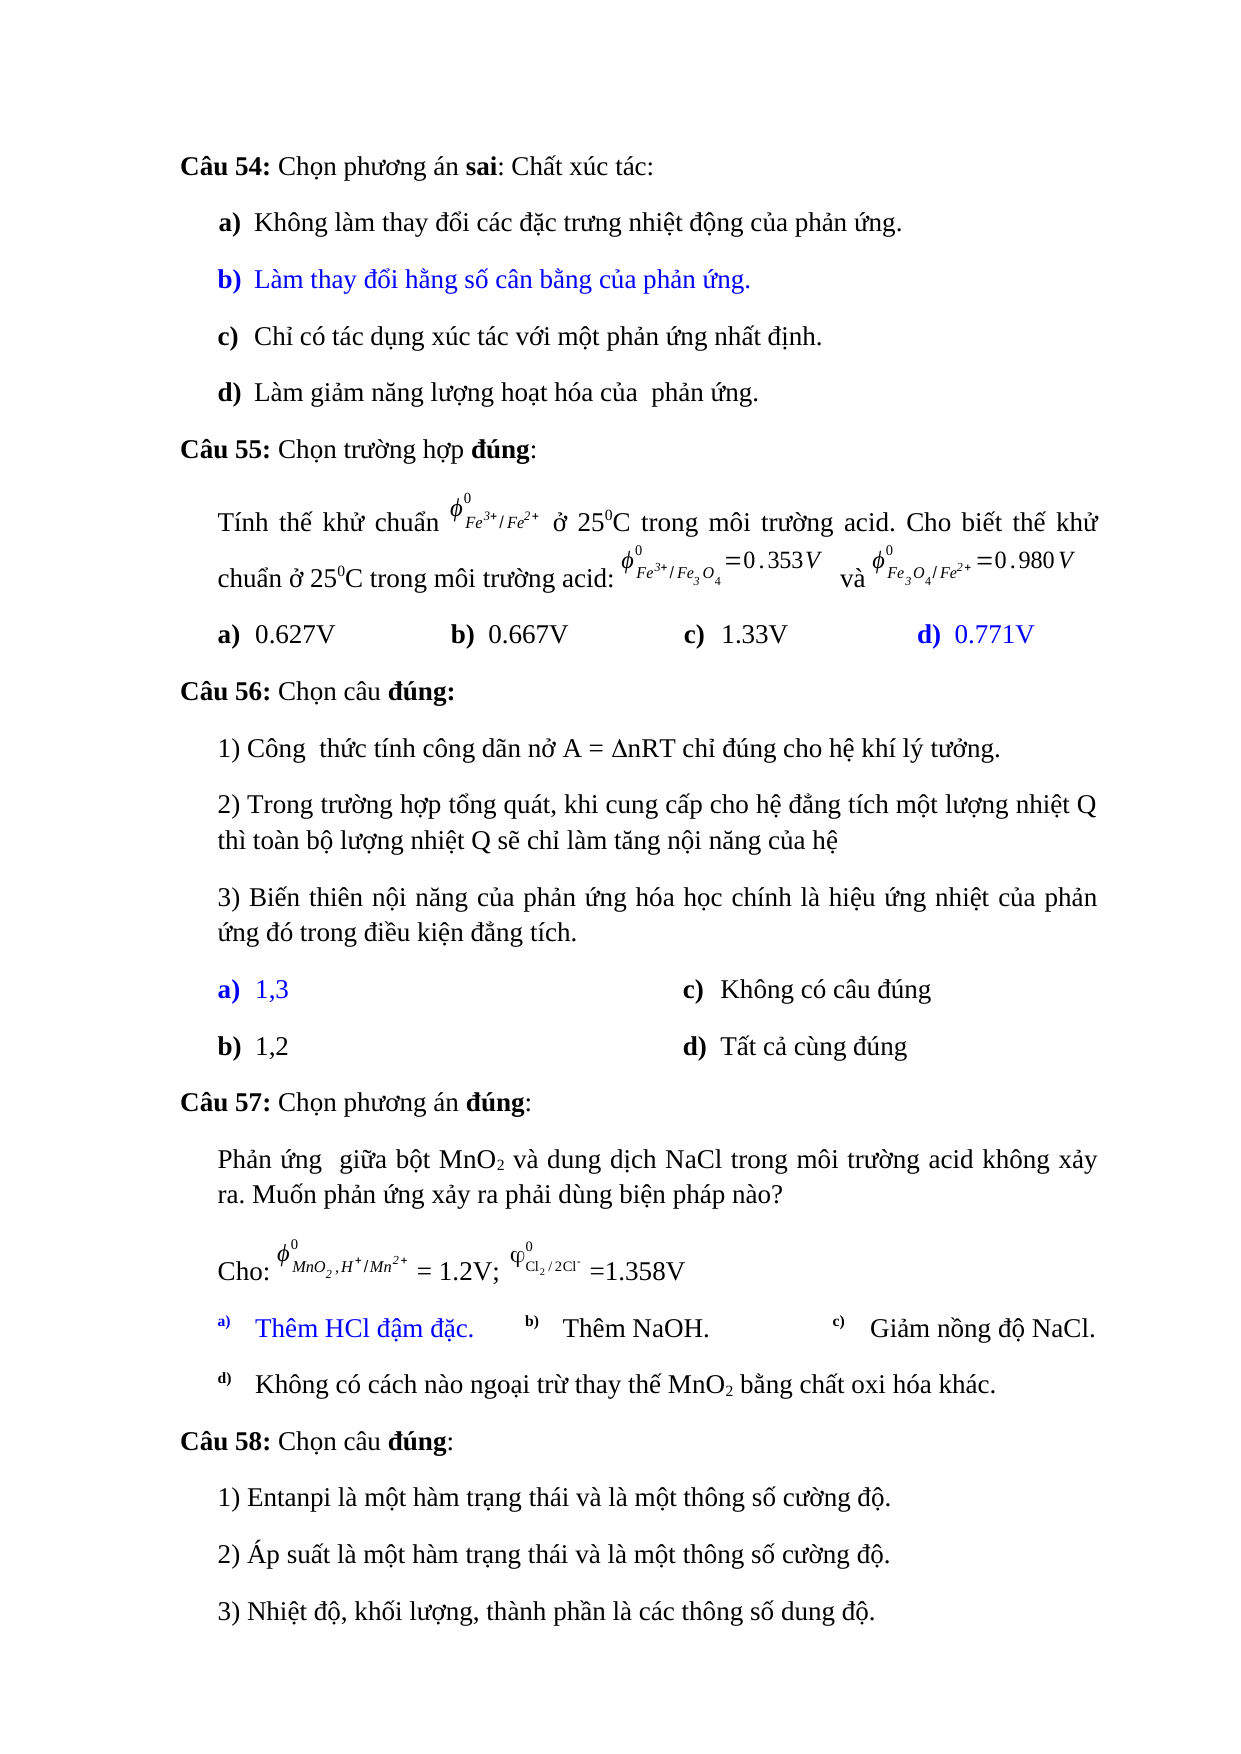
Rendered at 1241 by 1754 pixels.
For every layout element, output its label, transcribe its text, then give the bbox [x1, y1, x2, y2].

text 3) Nhiệt độ, khối lượng, thành phần là các thông số dung độ. [217, 1595, 1099, 1626]
list Làm thay đổi hằng số cân bằng của phản ứng. [217, 263, 1099, 294]
list 0.627V [217, 619, 399, 650]
list Không có cách nào ngoại trừ thay thế MnO2 bằng chất oxi hóa khác. [217, 1368, 1099, 1399]
text 2) Trong trường hợp tổng quát, khi cung cấp cho hệ đẳng tích một lượng nhiệt Q thì toàn bộ lượng nhiệt Q sẽ chỉ làm tăng nội năng của hệ [217, 788, 1099, 855]
text Cho: = 1.2V; =1.358V [217, 1235, 1099, 1286]
list 1,2 [217, 1030, 633, 1061]
list Thêm HCl đậm đặc. [217, 1312, 483, 1343]
text 1) Công thức tính công dãn nở A = nRT chỉ đúng cho hệ khí lý tưởng. [217, 732, 1099, 763]
list Thêm NaOH. [525, 1312, 790, 1343]
text Phản ứng giữa bột MnO2 và dung dịch NaCl trong môi trường acid không xảy ra. Muốn phản ứng xảy ra phải dùng biện pháp nào? [217, 1143, 1099, 1210]
list 1,3 [217, 973, 633, 1004]
text Câu 55: Chọn trường hợp đúng: [180, 433, 1099, 464]
text 3) Biến thiên nội năng của phản ứng hóa học chính là hiệu ứng nhiệt của phản ứng đó trong điều kiện đẳng tích. [217, 881, 1099, 948]
list Giảm nồng độ NaCl. [832, 1312, 1099, 1343]
text Tính thế khử chuẩn ở 250C trong môi trường acid. Cho biết thế khử chuẩn ở 250C trong môi trường acid: và [217, 489, 1099, 593]
list 1.33V [684, 619, 865, 650]
list Chỉ có tác dụng xúc tác với một phản ứng nhất định. [217, 320, 1099, 351]
text Câu 57: Chọn phương án đúng: [180, 1086, 1099, 1117]
list Tất cả cùng đúng [683, 1030, 1099, 1061]
list Không làm thay đổi các đặc trưng nhiệt động của phản ứng. [218, 207, 1099, 238]
list 0.667V [451, 619, 632, 650]
text 2) Áp suất là một hàm trạng thái và là một thông số cường độ. [217, 1538, 1099, 1569]
text Câu 56: Chọn câu đúng: [180, 675, 1099, 706]
text 1) Entanpi là một hàm trạng thái và là một thông số cường độ. [217, 1482, 1099, 1513]
text Câu 58: Chọn câu đúng: [180, 1425, 1099, 1456]
list Không có câu đúng [683, 973, 1099, 1004]
list 0.771V [917, 619, 1099, 650]
text Câu 54: Chọn phương án sai: Chất xúc tác: [180, 150, 1099, 181]
list Làm giảm năng lượng hoạt hóa của phản ứng. [217, 376, 1099, 407]
